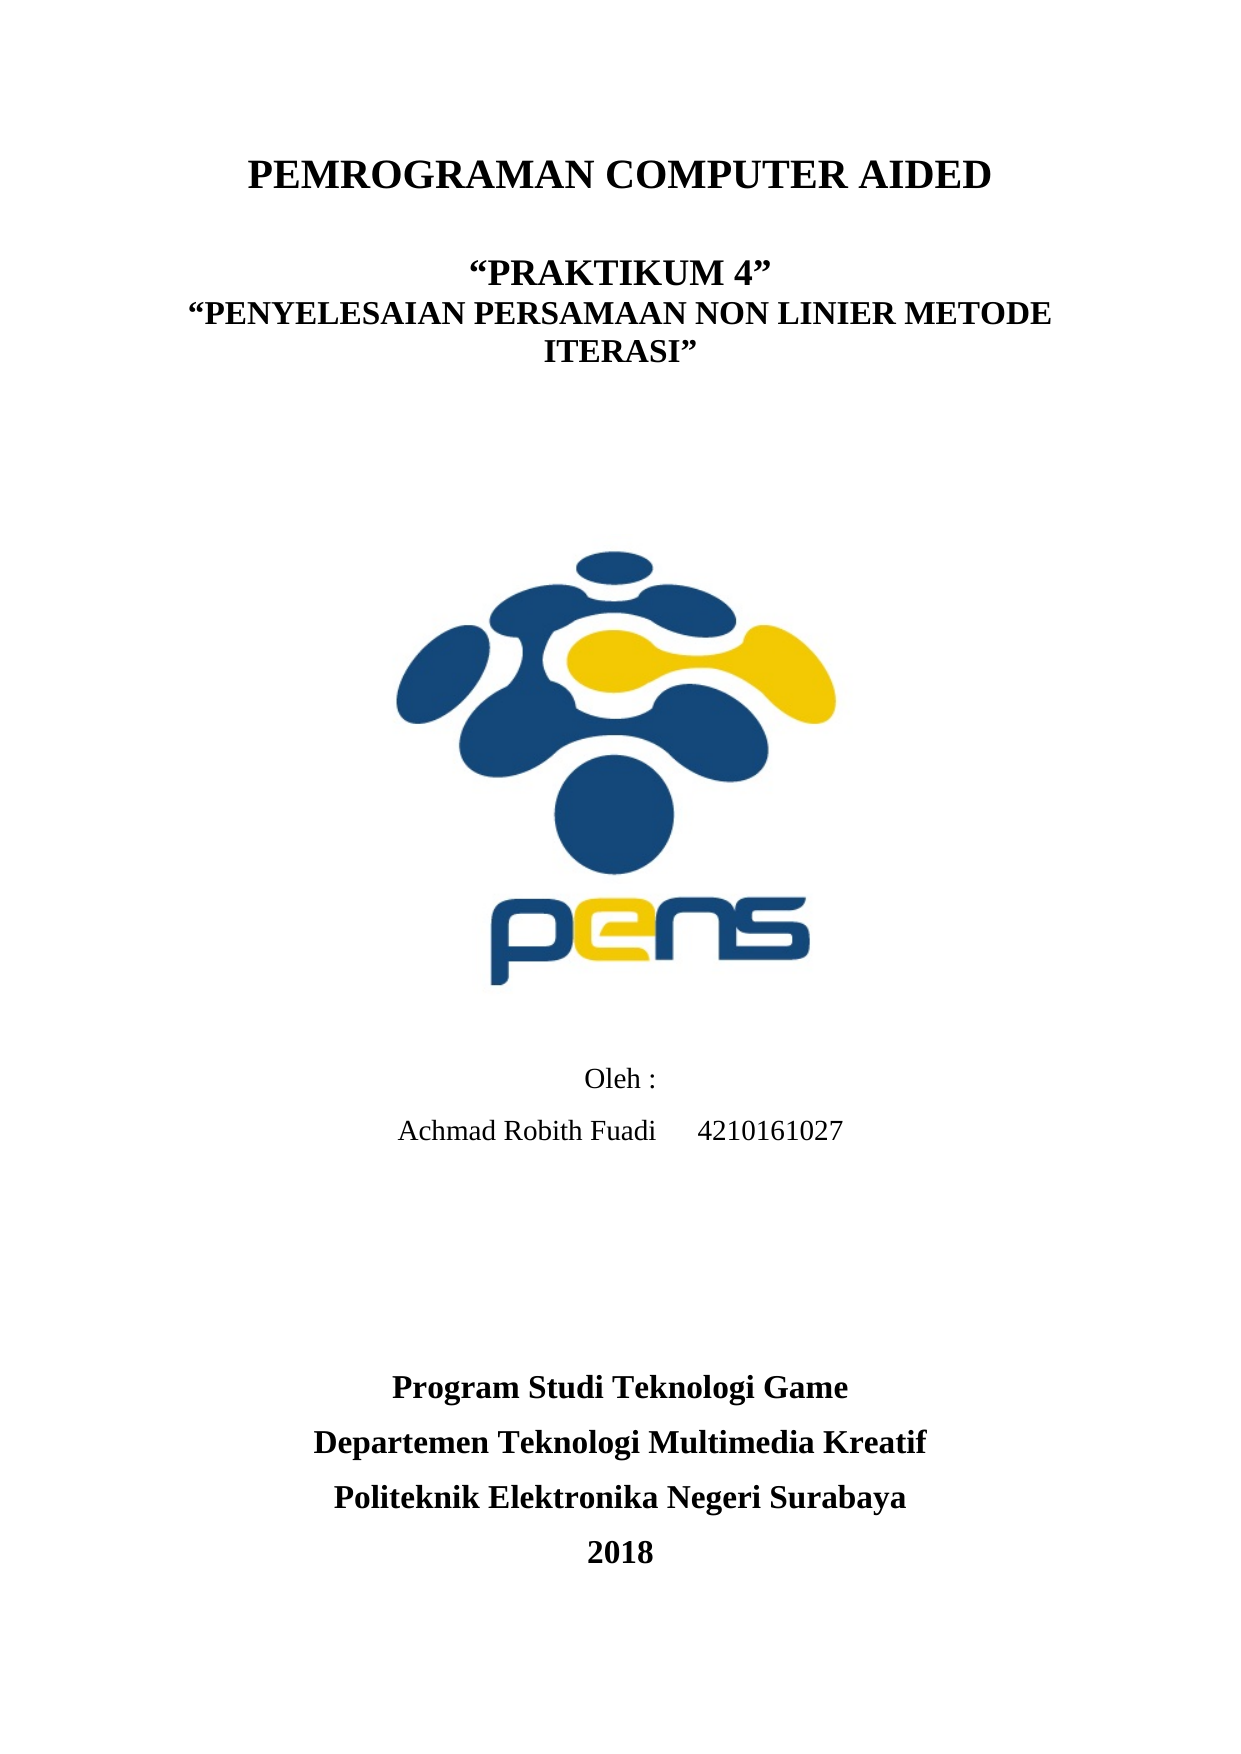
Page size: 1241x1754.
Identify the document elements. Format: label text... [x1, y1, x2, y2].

text Oleh : [150, 1061, 1090, 1094]
text Program Studi Teknologi Game [150, 1367, 1090, 1406]
text 2018 [150, 1532, 1090, 1571]
text Achmad Robith Fuadi 4210161027 [150, 1113, 1090, 1147]
subtitle PEMROGRAMAN COMPUTER AIDED [150, 150, 1090, 198]
text “PRAKTIKUM 4” [150, 250, 1090, 293]
picture [373, 534, 861, 999]
text Departemen Teknologi Multimedia Kreatif [150, 1422, 1090, 1461]
text “PENYELESAIAN PERSAMAAN NON LINIER METODE ITERASI” [150, 293, 1090, 370]
text Politeknik Elektronika Negeri Surabaya [150, 1477, 1090, 1516]
